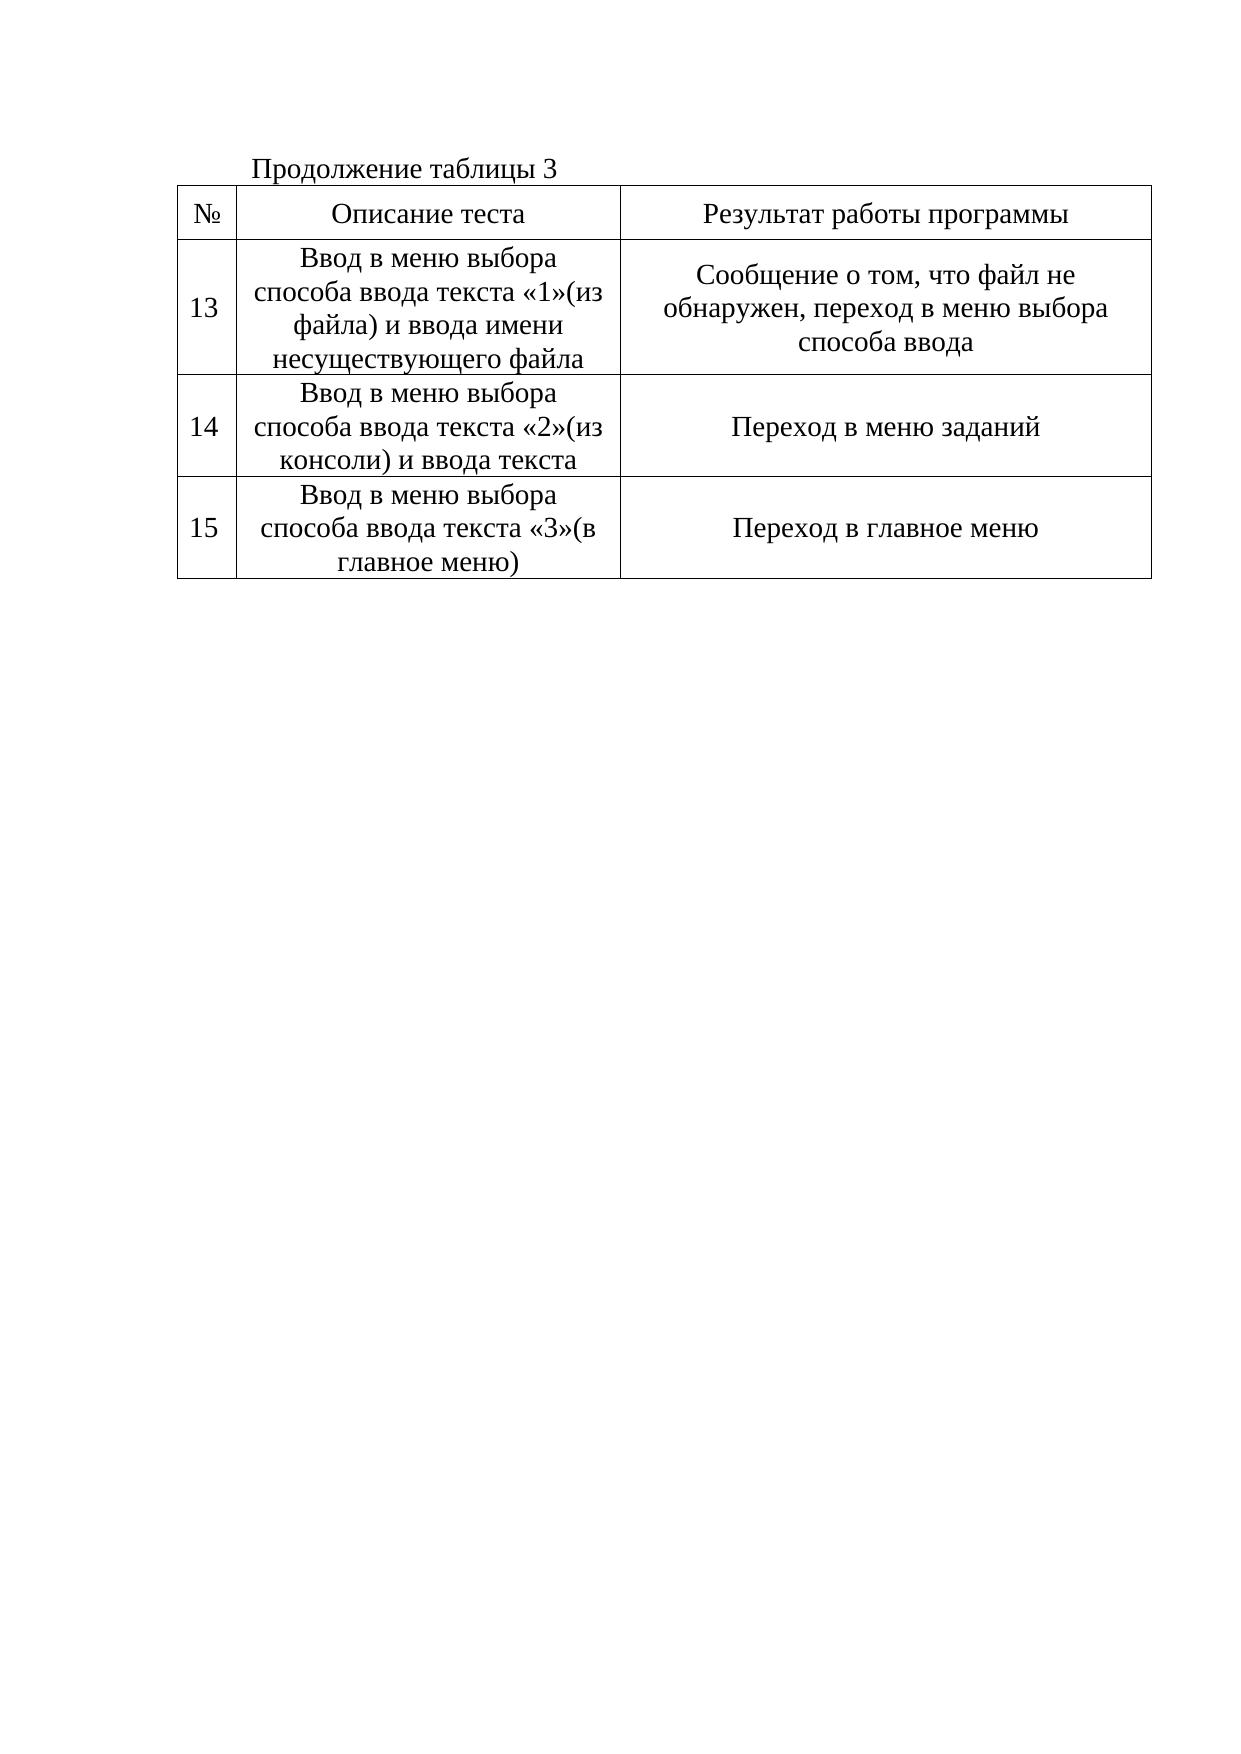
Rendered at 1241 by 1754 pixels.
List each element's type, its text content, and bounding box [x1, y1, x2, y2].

text Продолжение таблицы 3 [177, 152, 1152, 185]
table_cell Переход в меню заданий [621, 375, 1151, 476]
table_header Результат работы программы [621, 186, 1151, 239]
table_cell Ввод в меню выбора способа ввода текста «1»(из файла) и ввода имени несуществующего файла [237, 240, 620, 374]
table_cell 13 [178, 240, 236, 374]
table_cell 15 [178, 477, 236, 578]
table_header Описание теста [237, 186, 620, 239]
table_cell Переход в главное меню [621, 477, 1151, 578]
table_cell Ввод в меню выбора способа ввода текста «3»(в главное меню) [237, 477, 620, 578]
table_cell Ввод в меню выбора способа ввода текста «2»(из консоли) и ввода текста [237, 375, 620, 476]
table_cell Сообщение о том, что файл не обнаружен, переход в меню выбора способа ввода [621, 240, 1151, 374]
table_cell 14 [178, 375, 236, 476]
table_header № [178, 186, 236, 239]
